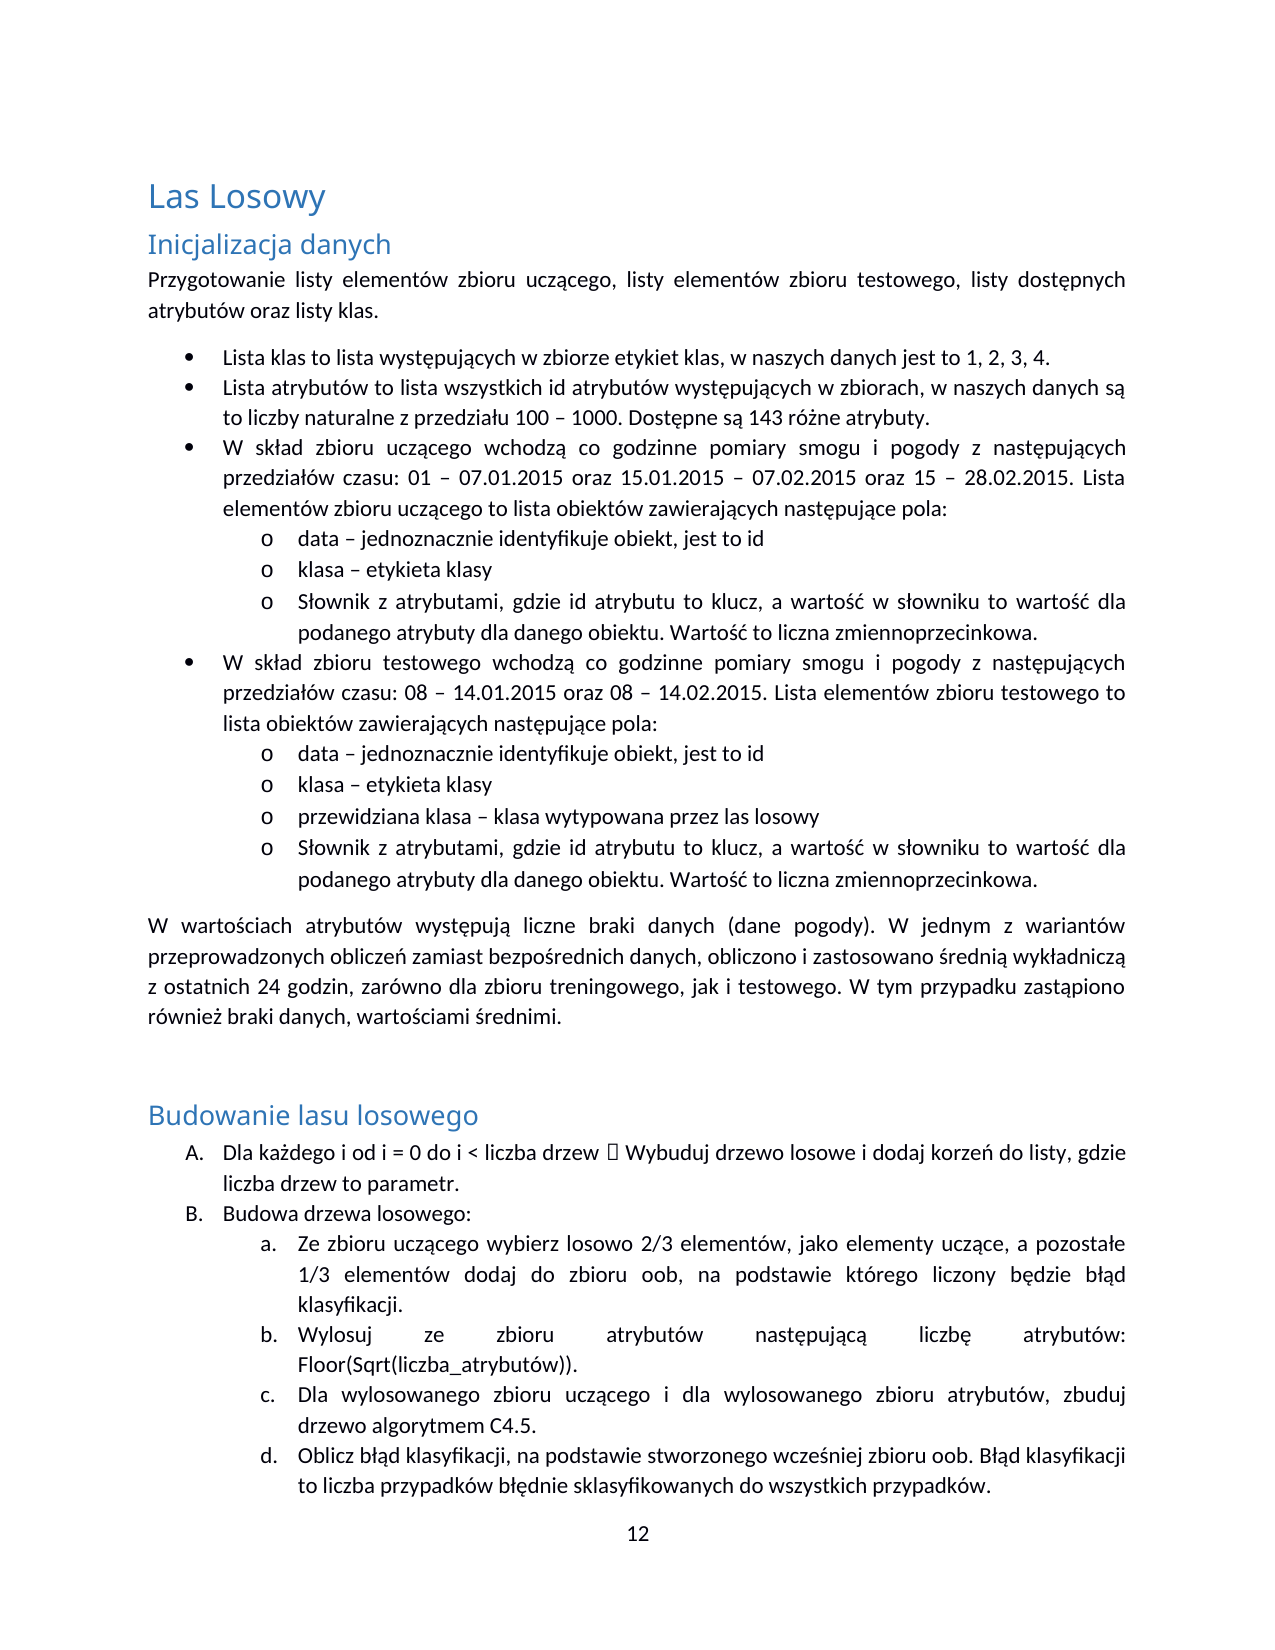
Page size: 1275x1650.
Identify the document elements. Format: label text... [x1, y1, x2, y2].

subtitle Budowanie lasu losowego [148, 1096, 1127, 1133]
subtitle Inicjalizacja danych [148, 226, 1127, 263]
subtitle Las Losowy [148, 173, 1127, 218]
list Budowa drzewa losowego: [185, 1199, 1127, 1227]
text Przygotowanie listy elementów zbioru uczącego, listy elementów zbioru testowego, listy dostępnych atrybutów oraz listy klas. [148, 266, 1127, 324]
list Lista klas to lista występujących w zbiorze etykiet klas, w naszych danych jest to 1, 2, 3, 4. [185, 343, 1127, 371]
list przewidziana klasa – klasa wytypowana przez las losowy [260, 802, 1127, 831]
list data – jednoznacznie identyfikuje obiekt, jest to id [260, 524, 1127, 553]
list klasa – etykieta klasy [260, 770, 1127, 799]
list Dla wylosowanego zbioru uczącego i dla wylosowanego zbioru atrybutów, zbuduj drzewo algorytmem C4.5. [260, 1381, 1127, 1439]
list W skład zbioru testowego wchodzą co godzinne pomiary smogu i pogody z następujących przedziałów czasu: 08 – 14.01.2015 oraz 08 – 14.02.2015. Lista elementów zbioru testowego to lista obiektów zawierających następujące pola: [185, 648, 1127, 737]
list Dla każdego i od i = 0 do i < liczba drzew  Wybuduj drzewo losowe i dodaj korzeń do listy, gdzie liczba drzew to parametr. [185, 1136, 1127, 1197]
list data – jednoznacznie identyfikuje obiekt, jest to id [260, 739, 1127, 768]
list Oblicz błąd klasyfikacji, na podstawie stworzonego wcześniej zbioru oob. Błąd klasyfikacji to liczba przypadków błędnie sklasyfikowanych do wszystkich przypadków. [260, 1441, 1127, 1499]
list Słownik z atrybutami, gdzie id atrybutu to klucz, a wartość w słowniku to wartość dla podanego atrybuty dla danego obiektu. Wartość to liczna zmiennoprzecinkowa. [260, 587, 1127, 646]
list Słownik z atrybutami, gdzie id atrybutu to klucz, a wartość w słowniku to wartość dla podanego atrybuty dla danego obiektu. Wartość to liczna zmiennoprzecinkowa. [260, 833, 1127, 893]
list W skład zbioru uczącego wchodzą co godzinne pomiary smogu i pogody z następujących przedziałów czasu: 01 – 07.01.2015 oraz 15.01.2015 – 07.02.2015 oraz 15 – 28.02.2015. Lista elementów zbioru uczącego to lista obiektów zawierających następujące pola: [185, 433, 1127, 522]
text W wartościach atrybutów występują liczne braki danych (dane pogody). W jednym z wariantów przeprowadzonych obliczeń zamiast bezpośrednich danych, obliczono i zastosowano średnią wykładniczą z ostatnich 24 godzin, zarówno dla zbioru treningowego, jak i testowego. W tym przypadku zastąpiono również braki danych, wartościami średnimi. [148, 912, 1127, 1030]
list klasa – etykieta klasy [260, 555, 1127, 584]
list Wylosuj ze zbioru atrybutów następującą liczbę atrybutów: Floor(Sqrt(liczba_atrybutów)). [260, 1320, 1127, 1378]
list Ze zbioru uczącego wybierz losowo 2/3 elementów, jako elementy uczące, a pozostałe 1/3 elementów dodaj do zbioru oob, na podstawie którego liczony będzie błąd klasyfikacji. [260, 1229, 1127, 1318]
list Lista atrybutów to lista wszystkich id atrybutów występujących w zbiorach, w naszych danych są to liczby naturalne z przedziału 100 – 1000. Dostępne są 143 różne atrybuty. [185, 373, 1127, 431]
